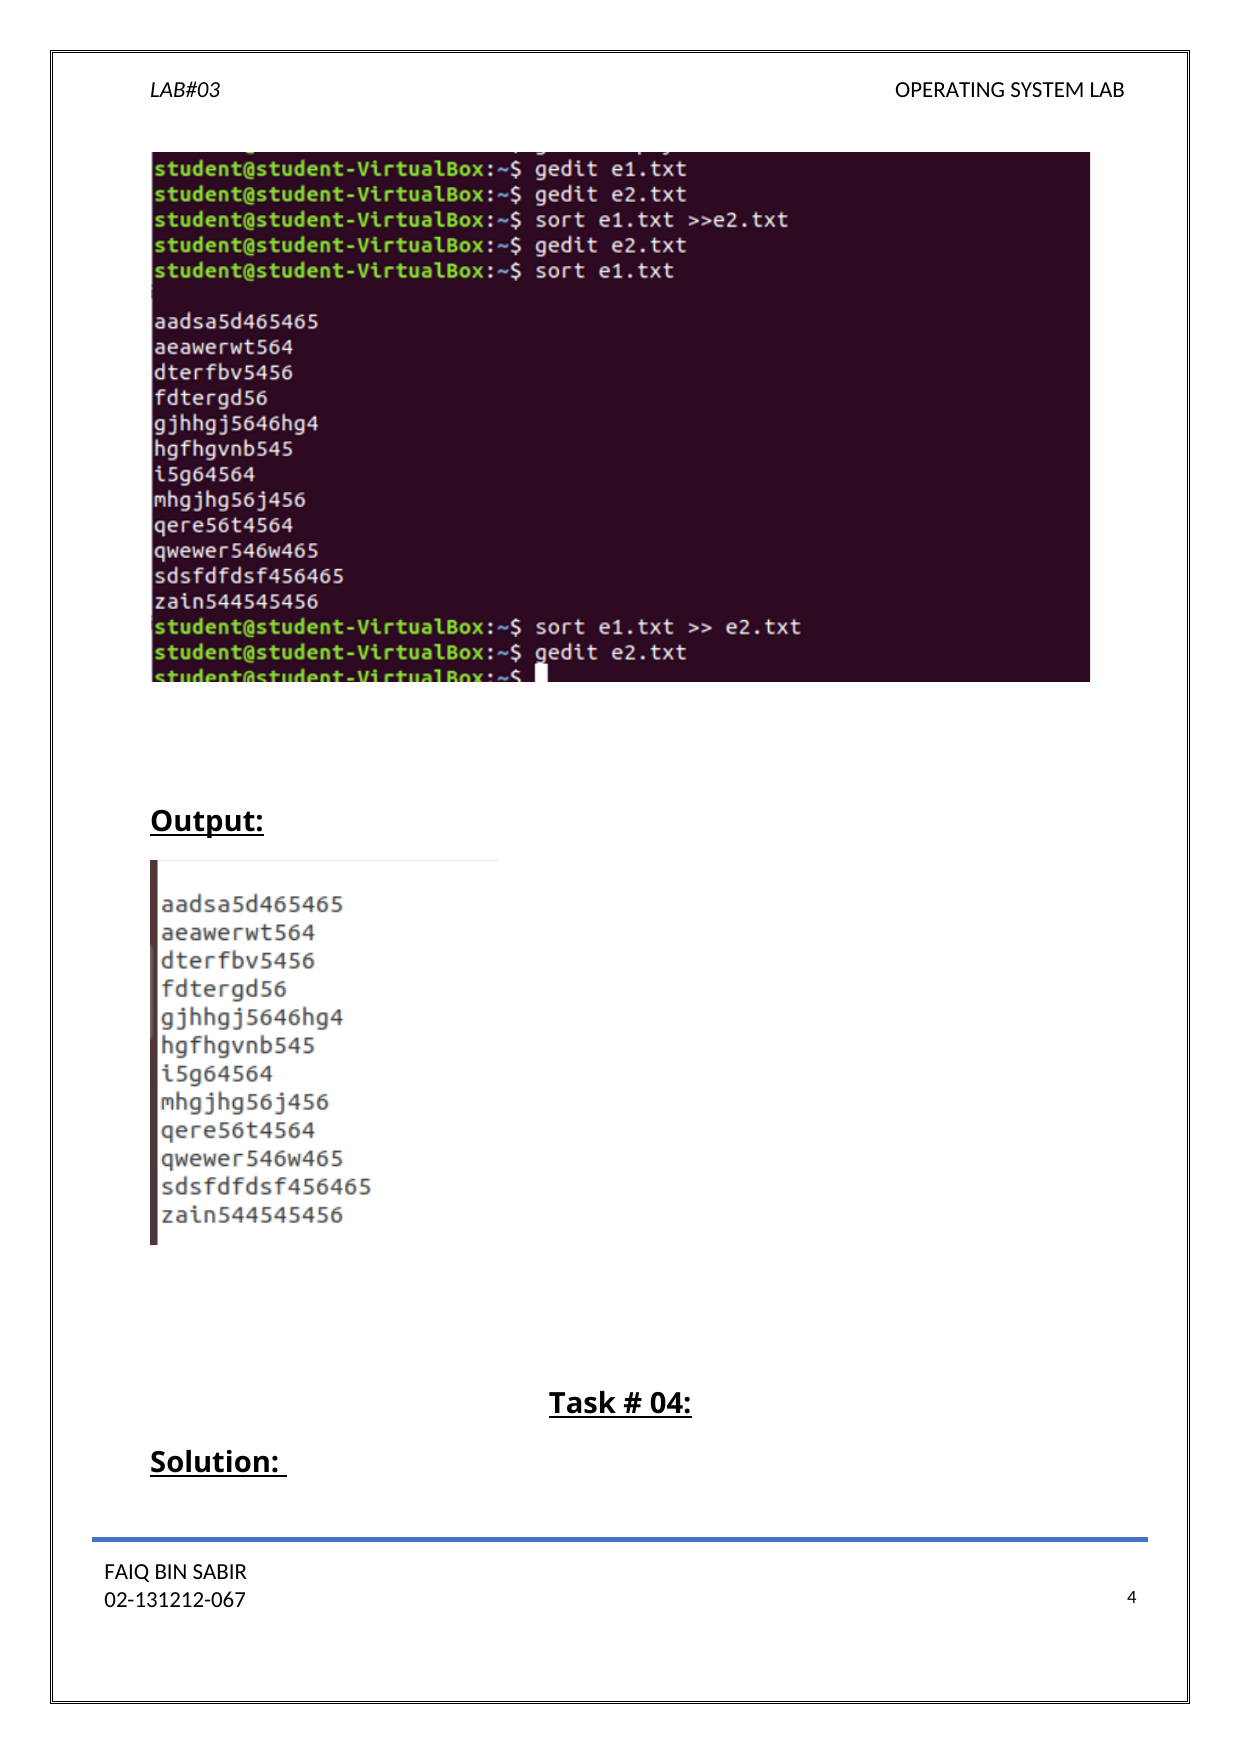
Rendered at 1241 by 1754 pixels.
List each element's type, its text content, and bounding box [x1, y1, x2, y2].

text Output: [150, 800, 1090, 840]
picture [150, 860, 499, 1245]
text Solution: [150, 1442, 1090, 1481]
picture [150, 152, 1091, 682]
text Task # 04: [150, 1382, 1090, 1422]
